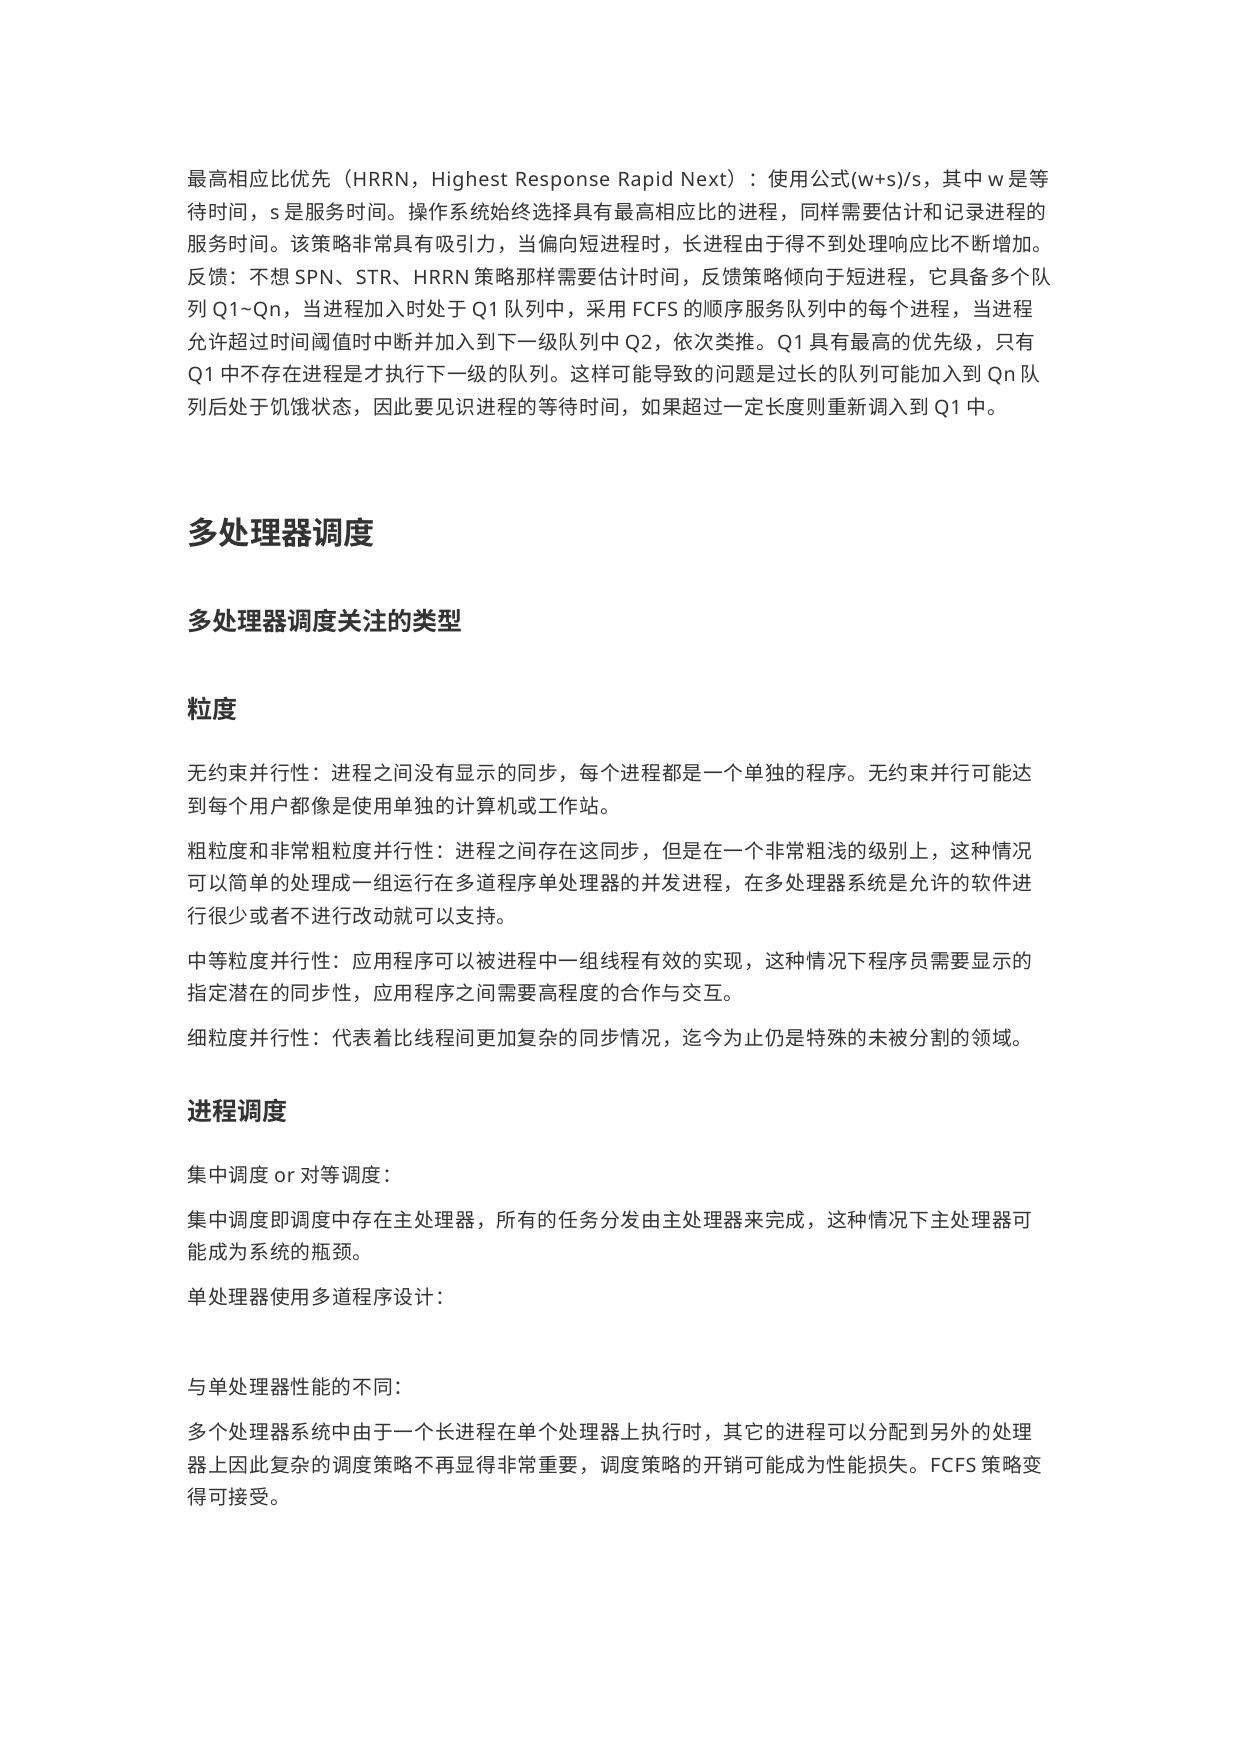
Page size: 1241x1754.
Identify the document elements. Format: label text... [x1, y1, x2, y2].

text 多处理器调度 [187, 498, 1053, 563]
text 反馈：不想SPN、STR、HRRN策略那样需要估计时间，反馈策略倾向于短进程，它具备多个队列Q1~Qn，当进程加入时处于Q1队列中，采用FCFS的顺序服务队列中的每个进程，当进程允许超过时间阈值时中断并加入到下一级队列中Q2，依次类推。Q1具有最高的优先级，只有Q1中不存在进程是才执行下一级的队列。这样可能导致的问题是过长的队列可能加入到Qn队列后处于饥饿状态，因此要见识进程的等待时间，如果超过一定长度则重新调入到Q1中。 [187, 259, 1053, 422]
text 进程调度 [187, 1077, 1053, 1142]
text 细粒度并行性：代表着比线程间更加复杂的同步情况，迄今为止仍是特殊的未被分割的领域。 [187, 1021, 1053, 1053]
text 粗粒度和非常粗粒度并行性：进程之间存在这同步，但是在一个非常粗浅的级别上，这种情况可以简单的处理成一组运行在多道程序单处理器的并发进程，在多处理器系统是允许的软件进行很少或者不进行改动就可以支持。 [187, 833, 1053, 931]
text 多个处理器系统中由于一个长进程在单个处理器上执行时，其它的进程可以分配到另外的处理器上因此复杂的调度策略不再显得非常重要，调度策略的开销可能成为性能损失。FCFS策略变得可接受。 [187, 1415, 1053, 1512]
text 无约束并行性：进程之间没有显示的同步，每个进程都是一个单独的程序。无约束并行可能达到每个用户都像是使用单独的计算机或工作站。 [187, 756, 1053, 821]
text 集中调度即调度中存在主处理器，所有的任务分发由主处理器来完成，这种情况下主处理器可能成为系统的瓶颈。 [187, 1202, 1053, 1267]
text 与单处理器性能的不同： [187, 1370, 1053, 1402]
text 集中调度or对等调度： [187, 1157, 1053, 1190]
text 中等粒度并行性：应用程序可以被进程中一组线程有效的实现，这种情况下程序员需要显示的指定潜在的同步性，应用程序之间需要高程度的合作与交互。 [187, 943, 1053, 1008]
text 最高相应比优先（HRRN，Highest Response Rapid Next）：使用公式(w+s)/s，其中w是等待时间，s是服务时间。操作系统始终选择具有最高相应比的进程，同样需要估计和记录进程的服务时间。该策略非常具有吸引力，当偏向短进程时，长进程由于得不到处理响应比不断增加。 [187, 162, 1053, 259]
text 粒度 [187, 675, 1053, 740]
text 单处理器使用多道程序设计： [187, 1280, 1053, 1312]
text 多处理器调度关注的类型 [187, 587, 1053, 652]
